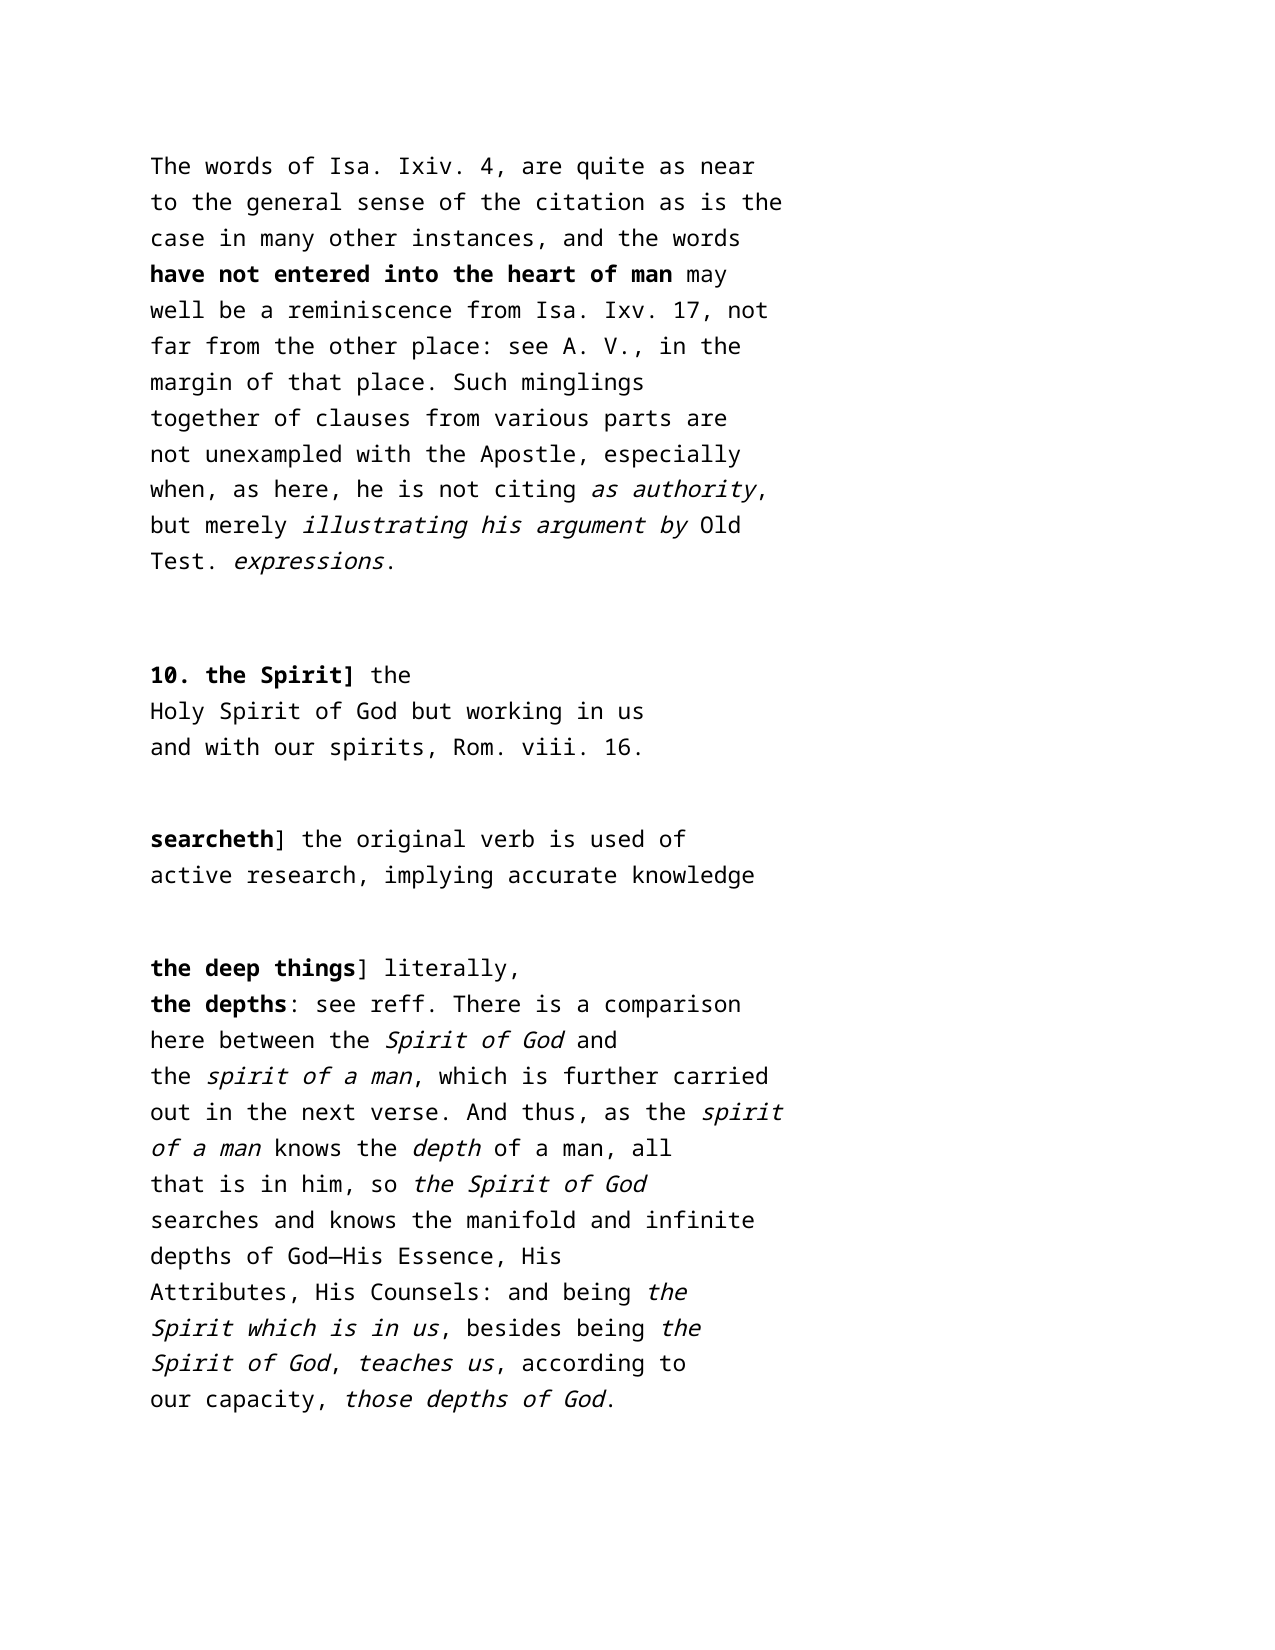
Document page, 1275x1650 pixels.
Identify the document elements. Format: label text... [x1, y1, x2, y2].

text searcheth] the original verb is used of active research, implying accurate knowledge [150, 787, 1125, 891]
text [150, 150, 1125, 577]
text the deep things] literally, the depths: see reff. There is a comparison here between the Spirit of God and the spirit of a man, which is further carried out in the next verse. And thus, as the spirit of a man knows the depth of a man, all that is in him, so the Spirit of God searches and knows the manifold and infinite depths of God—His Essence, His Attributes, His Counsels: and being the Spirit which is in us, besides being the Spirit of God, teaches us, according to our capacity, those depths of God. [150, 916, 1125, 1414]
text 10. the Spirit] the Holy Spirit of God but working in us and with our spirits, Rom. viii. 16. [150, 659, 1125, 762]
